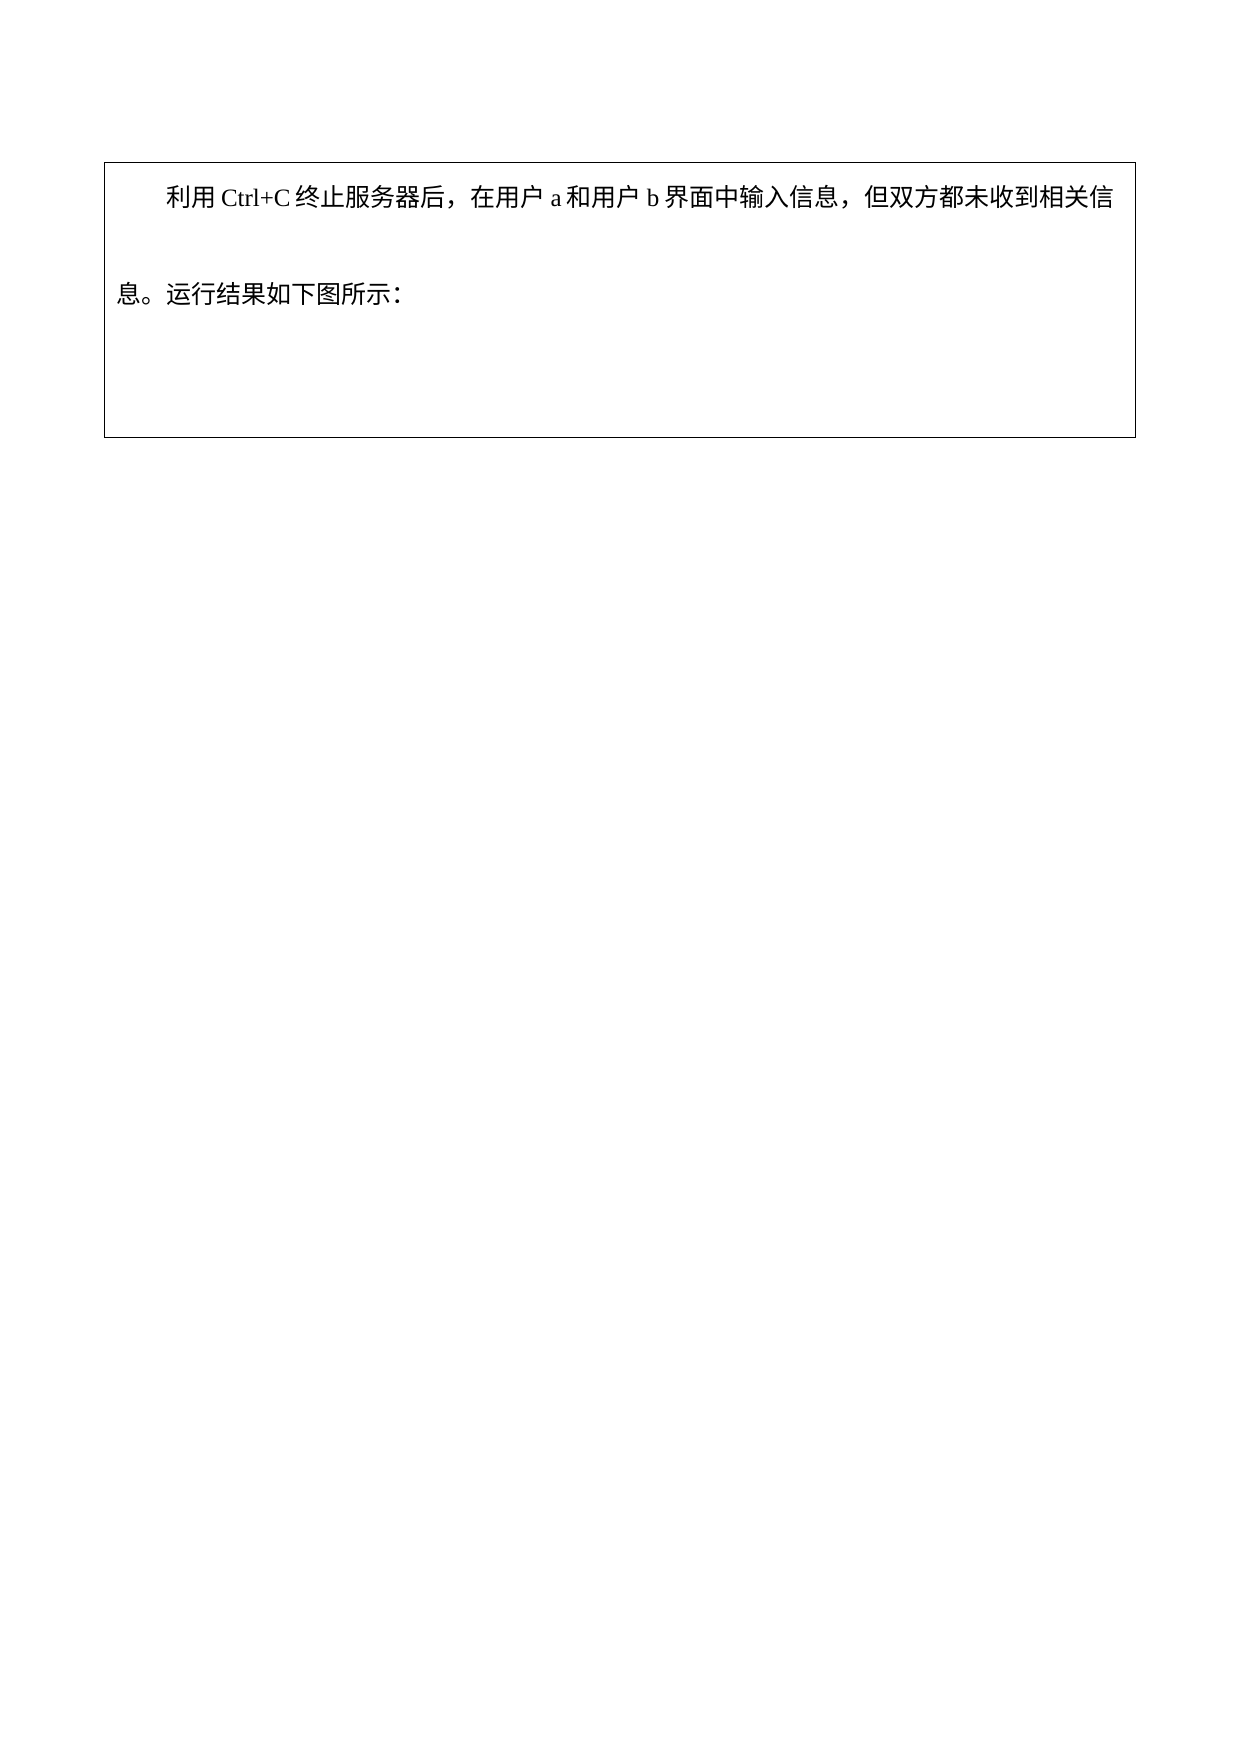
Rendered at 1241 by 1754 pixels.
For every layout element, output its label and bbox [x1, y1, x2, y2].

table_cell [105, 163, 1135, 437]
